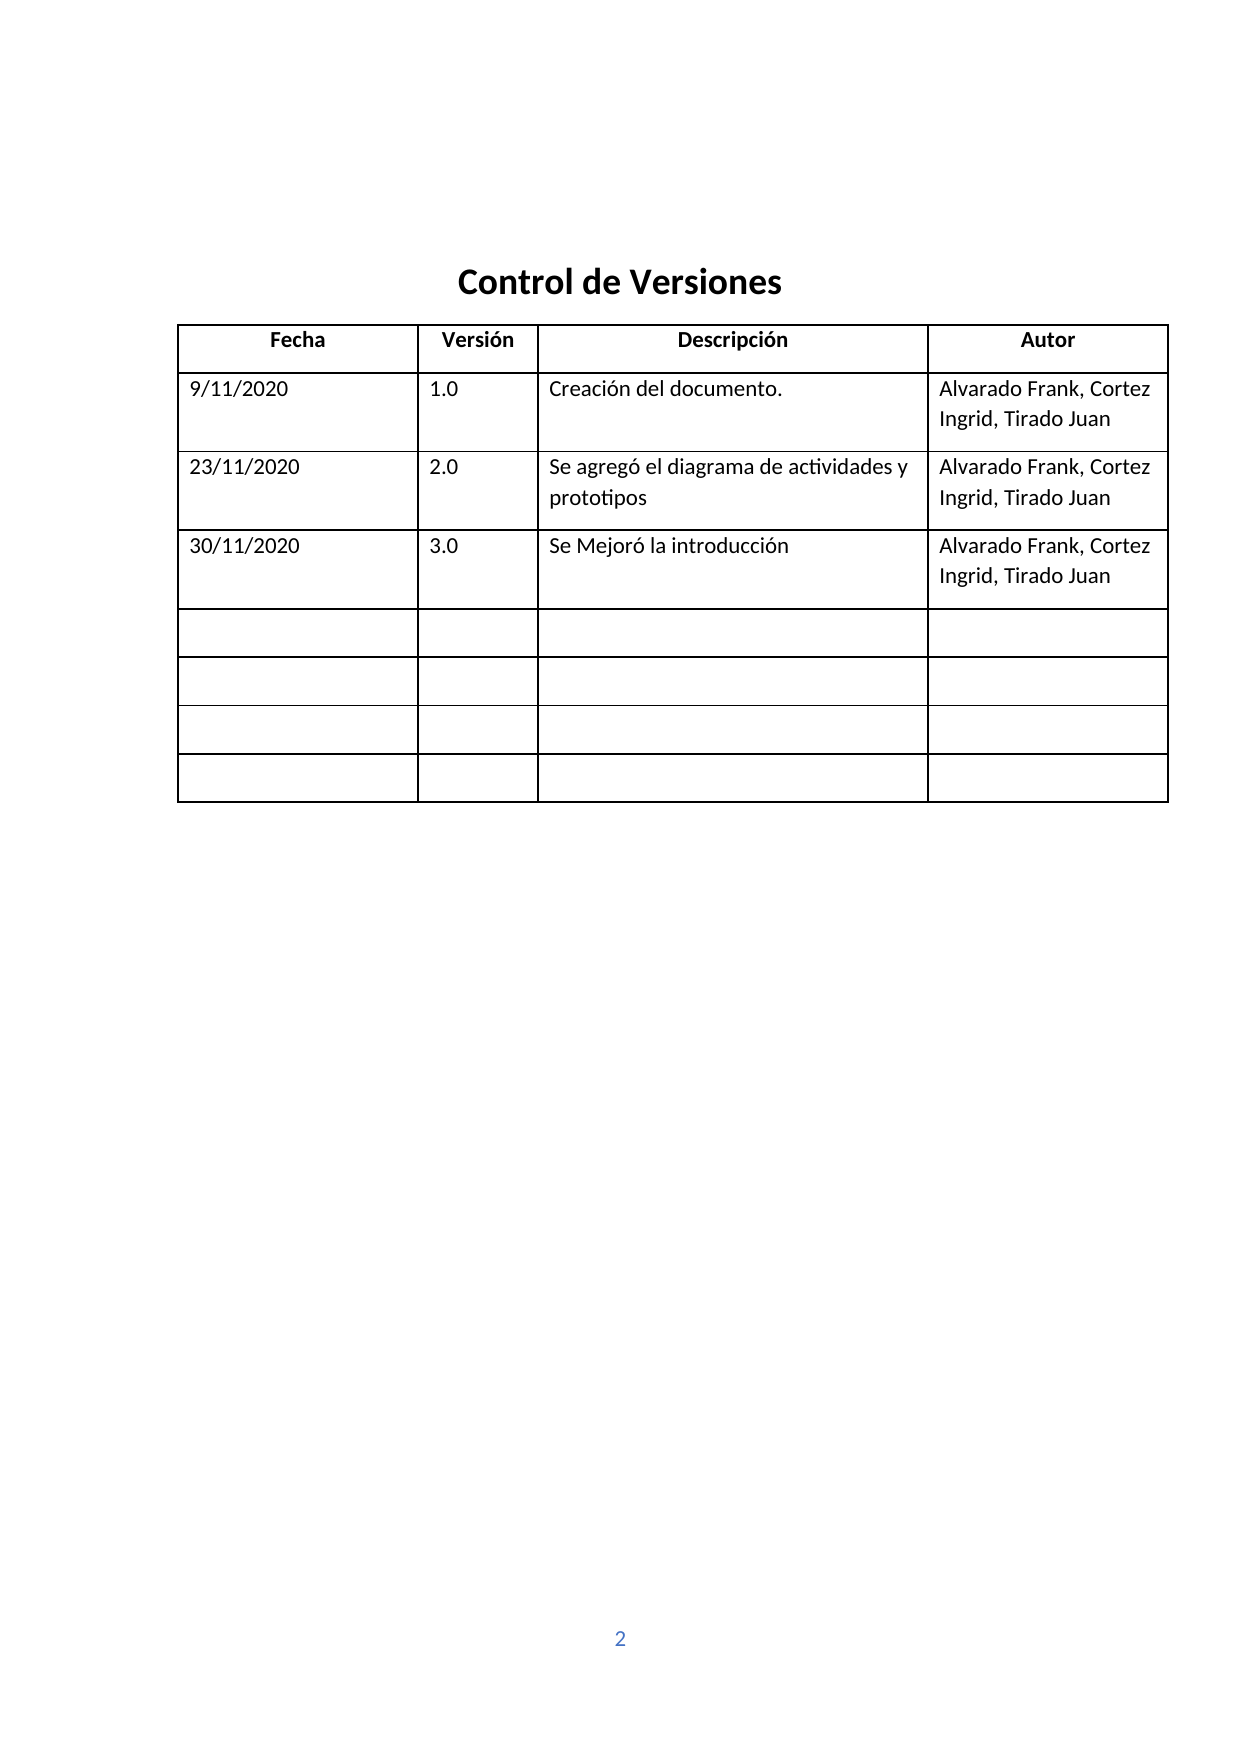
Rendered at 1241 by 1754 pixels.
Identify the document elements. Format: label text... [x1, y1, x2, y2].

table_cell [929, 755, 1167, 801]
table_cell [419, 610, 537, 656]
table_cell [419, 658, 537, 704]
table_cell [929, 610, 1167, 656]
table_cell 9/11/2020 [179, 374, 417, 451]
text Control de Versiones [177, 258, 1063, 304]
table_cell [539, 658, 927, 704]
table_cell Se Mejoró la introducción [539, 531, 927, 608]
table_cell 2.0 [419, 452, 537, 529]
table_cell [539, 755, 927, 801]
table_cell [179, 610, 417, 656]
table_cell [929, 658, 1167, 704]
table_cell [419, 706, 537, 753]
table_cell 30/11/2020 [179, 531, 417, 608]
table_header Autor [929, 326, 1167, 372]
table_cell 1.0 [419, 374, 537, 451]
table_cell 3.0 [419, 531, 537, 608]
table_cell [179, 755, 417, 801]
table_header Descripción [539, 326, 927, 372]
table_cell [419, 755, 537, 801]
table_cell Alvarado Frank, Cortez Ingrid, Tirado Juan [929, 531, 1167, 608]
table_cell [539, 610, 927, 656]
table_cell [179, 706, 417, 753]
table_cell [539, 706, 927, 753]
table_cell Se agregó el diagrama de actividades y prototipos [539, 452, 927, 529]
table_cell 23/11/2020 [179, 452, 417, 529]
table_cell Alvarado Frank, Cortez Ingrid, Tirado Juan [929, 374, 1167, 451]
table_cell [179, 658, 417, 704]
table_header Fecha [179, 326, 417, 372]
table_cell Creación del documento. [539, 374, 927, 451]
table_cell [929, 706, 1167, 753]
table_cell Alvarado Frank, Cortez Ingrid, Tirado Juan [929, 452, 1167, 529]
table_header Versión [419, 326, 537, 372]
